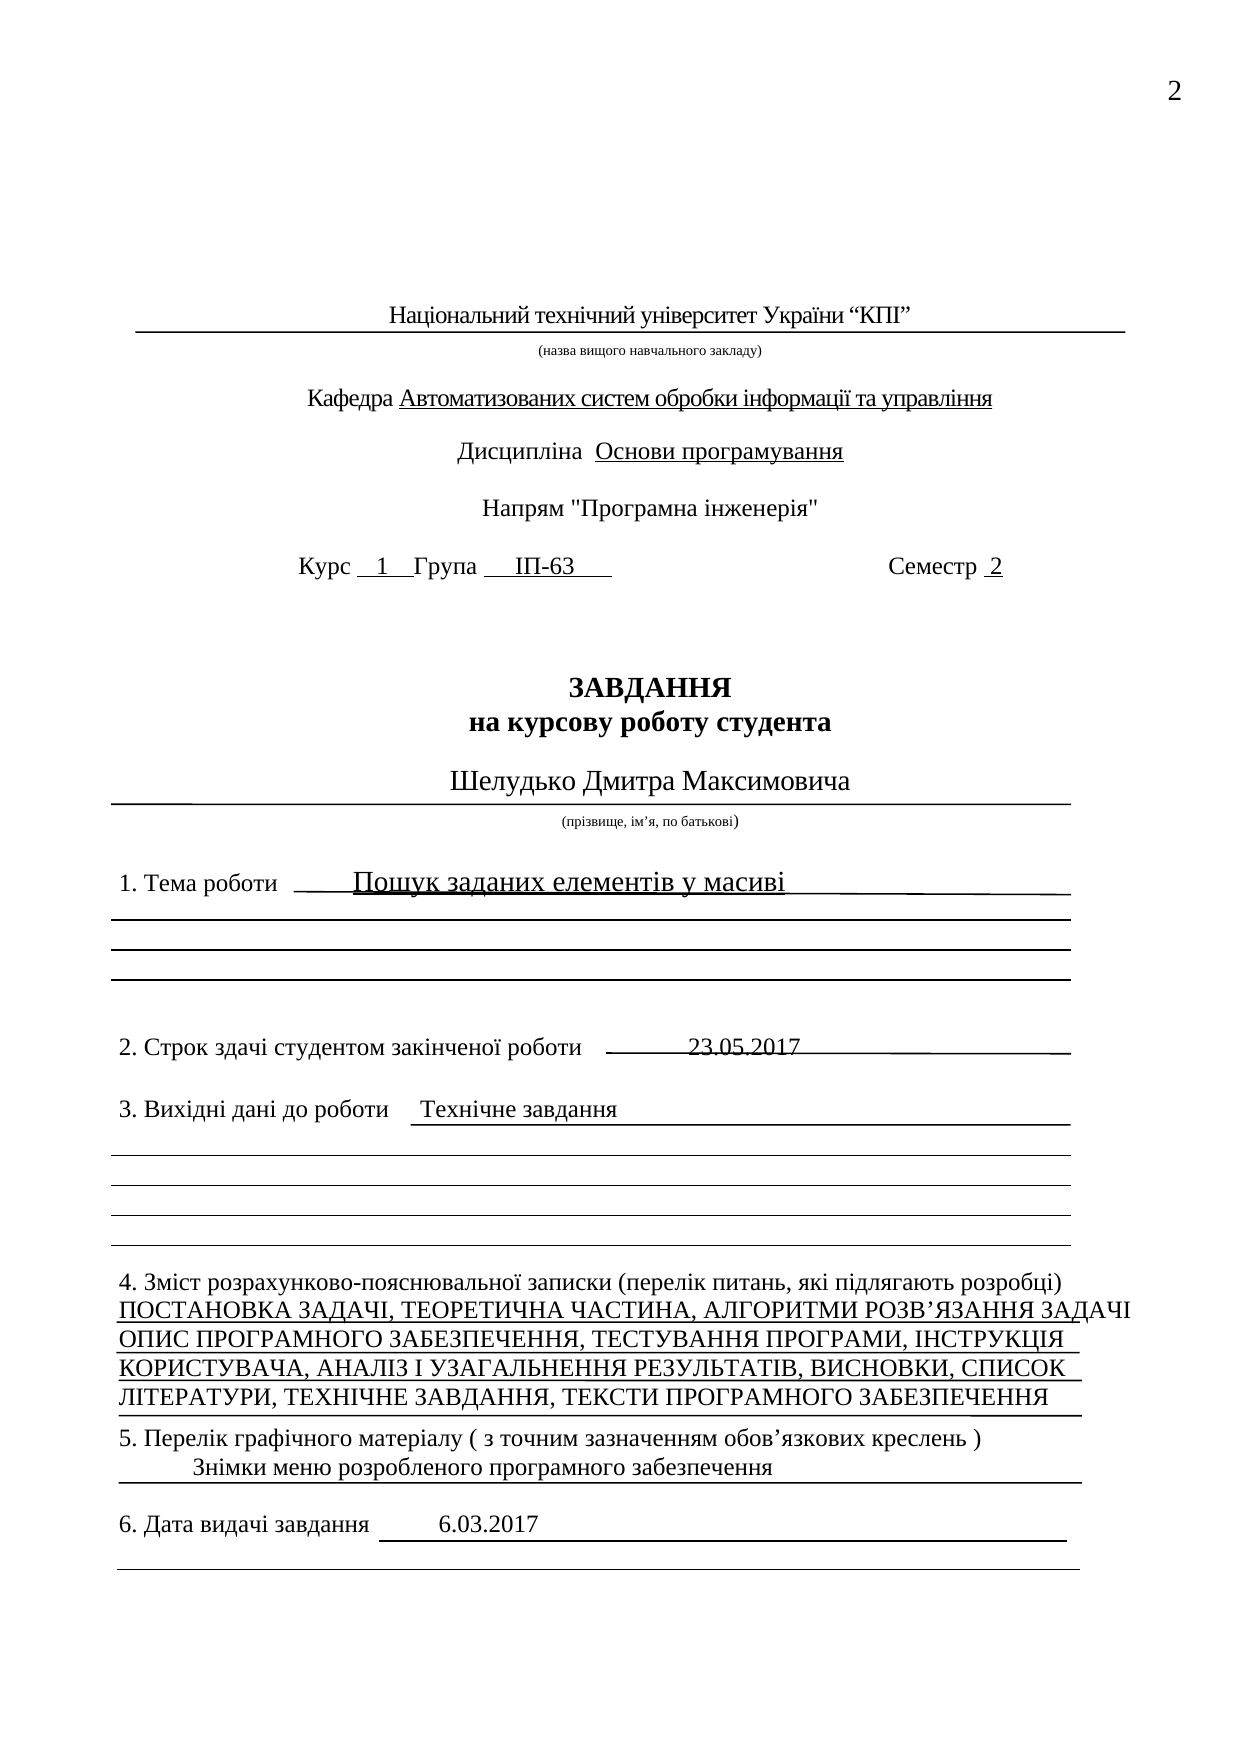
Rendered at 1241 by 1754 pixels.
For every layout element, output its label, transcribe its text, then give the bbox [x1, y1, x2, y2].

text 5. Перелік графічного матеріалу ( з точним зазначенням обов’язкових креслень ) [118, 1423, 1182, 1452]
text ОПИС ПРОГРАМНОГО ЗАБЕЗПЕЧЕННЯ, ТЕСТУВАННЯ ПРОГРАМИ, ІНСТРУКЦІЯ КОРИСТУВАЧА, АНАЛІЗ І УЗАГАЛЬНЕННЯ РЕЗУЛЬТАТІВ, ВИСНОВКИ, СПИСОК ЛІТЕРАТУРИ, ТЕХНІЧНЕ ЗАВДАННЯ, ТЕКСТИ ПРОГРАМНОГО ЗАБЕЗПЕЧЕННЯ [118, 1324, 1182, 1410]
text 4. Зміст розрахунково-пояснювальної записки (перелік питань, які підлягають розробці) [118, 1267, 1182, 1295]
text 3. Вихідні дані до роботи Технічне завдання [118, 1094, 1182, 1123]
text Курс 1 Група ІП-63 Семестр 2 [118, 551, 1182, 579]
text 2. Строк здачі студентом закінченої роботи 23.05.2017 [118, 1032, 1182, 1061]
text на курсову роботу студента [118, 704, 1182, 738]
text Напрям "Програмна інженерія" [118, 493, 1182, 522]
text 1. Тема роботи Пошук заданих елементів у масиві [118, 864, 1182, 898]
text (назва вищого навчального закладу) [118, 329, 1182, 358]
text Національний технічний університет України “КПІ” [118, 300, 1182, 329]
text ЗАВДАННЯ [118, 671, 1182, 704]
text Дисципліна Основи програмування [118, 436, 1182, 464]
text 6. Дата видачі завдання 6.03.2017 [118, 1509, 1182, 1538]
text Кафедра Автоматизованих систем обробки інформації та управління [118, 383, 1182, 412]
text (прізвище, ім’я, по батькові) [118, 797, 1182, 831]
text Шелудько Дмитра Максимовича [118, 763, 1182, 797]
text Знімки меню розробленого програмного забезпечення [118, 1452, 1182, 1480]
text ПОСТАНОВКА ЗАДАЧІ, ТЕОРЕТИЧНА ЧАСТИНА, АЛГОРИТМИ РОЗВ’ЯЗАННЯ ЗАДАЧІ [118, 1295, 1182, 1324]
